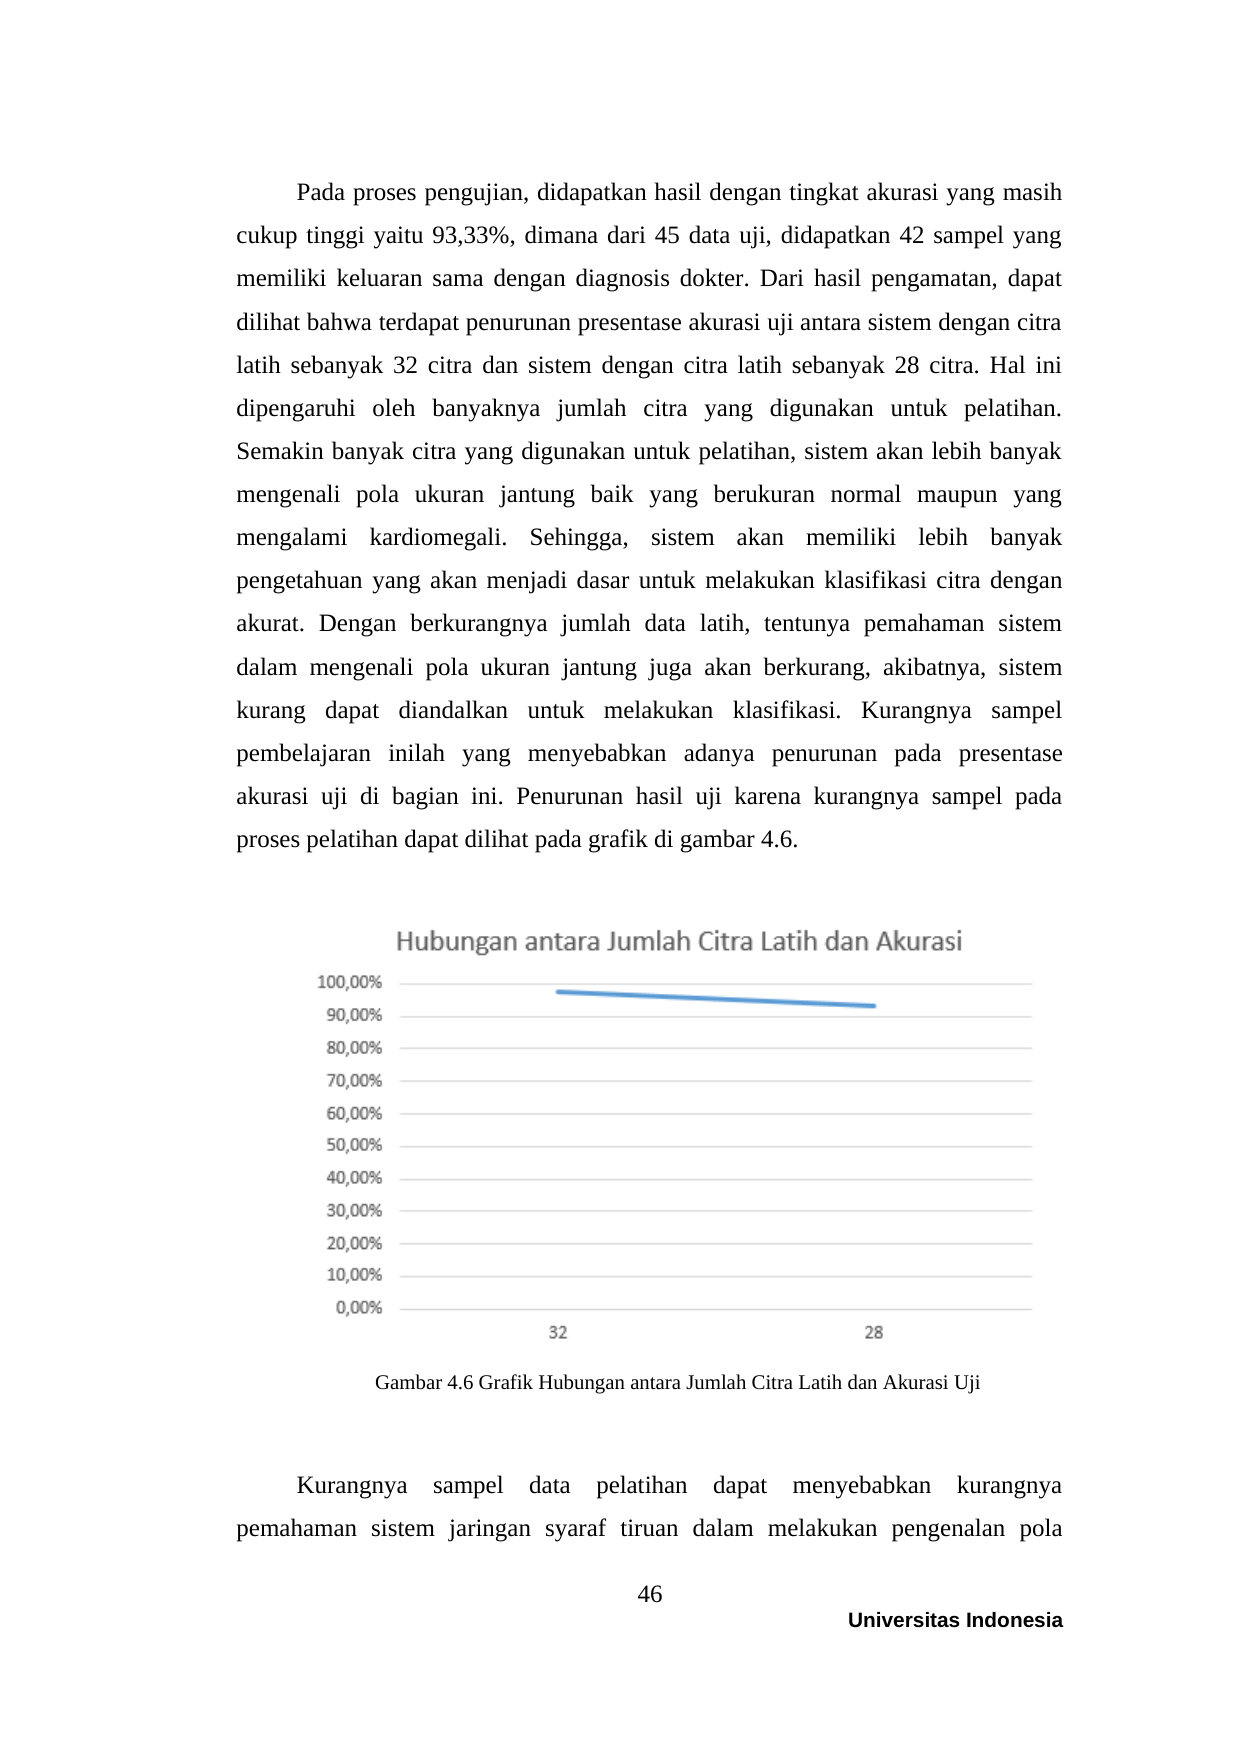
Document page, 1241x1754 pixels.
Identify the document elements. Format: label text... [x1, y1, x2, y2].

text Gambar 4.6 Grafik Hubungan antara Jumlah Citra Latih dan Akurasi Uji [292, 1370, 1063, 1394]
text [236, 1470, 1063, 1542]
picture [307, 910, 1052, 1356]
text Pada proses pengujian, didapatkan hasil dengan tingkat akurasi yang masih cukup tinggi yaitu 93,33%, dimana dari 45 data uji, didapatkan 42 sampel yang memiliki keluaran sama dengan diagnosis dokter. Dari hasil pengamatan, dapat dilihat bahwa terdapat penurunan presentase akurasi uji antara sistem dengan citra latih sebanyak 32 citra dan sistem dengan citra latih sebanyak 28 citra. Hal ini dipengaruhi oleh banyaknya jumlah citra yang digunakan untuk pelatihan. Semakin banyak citra yang digunakan untuk pelatihan, sistem akan lebih banyak mengenali pola ukuran jantung baik yang berukuran normal maupun yang mengalami kardiomegali. Sehingga, sistem akan memiliki lebih banyak pengetahuan yang akan menjadi dasar untuk melakukan klasifikasi citra dengan akurat. Dengan berkurangnya jumlah data latih, tentunya pemahaman sistem dalam mengenali pola ukuran jantung juga akan berkurang, akibatnya, sistem kurang dapat diandalkan untuk melakukan klasifikasi. Kurangnya sampel pembelajaran inilah yang menyebabkan adanya penurunan pada presentase akurasi uji di bagian ini. Penurunan hasil uji karena kurangnya sampel pada proses pelatihan dapat dilihat pada grafik di gambar 4.6. [236, 177, 1063, 853]
